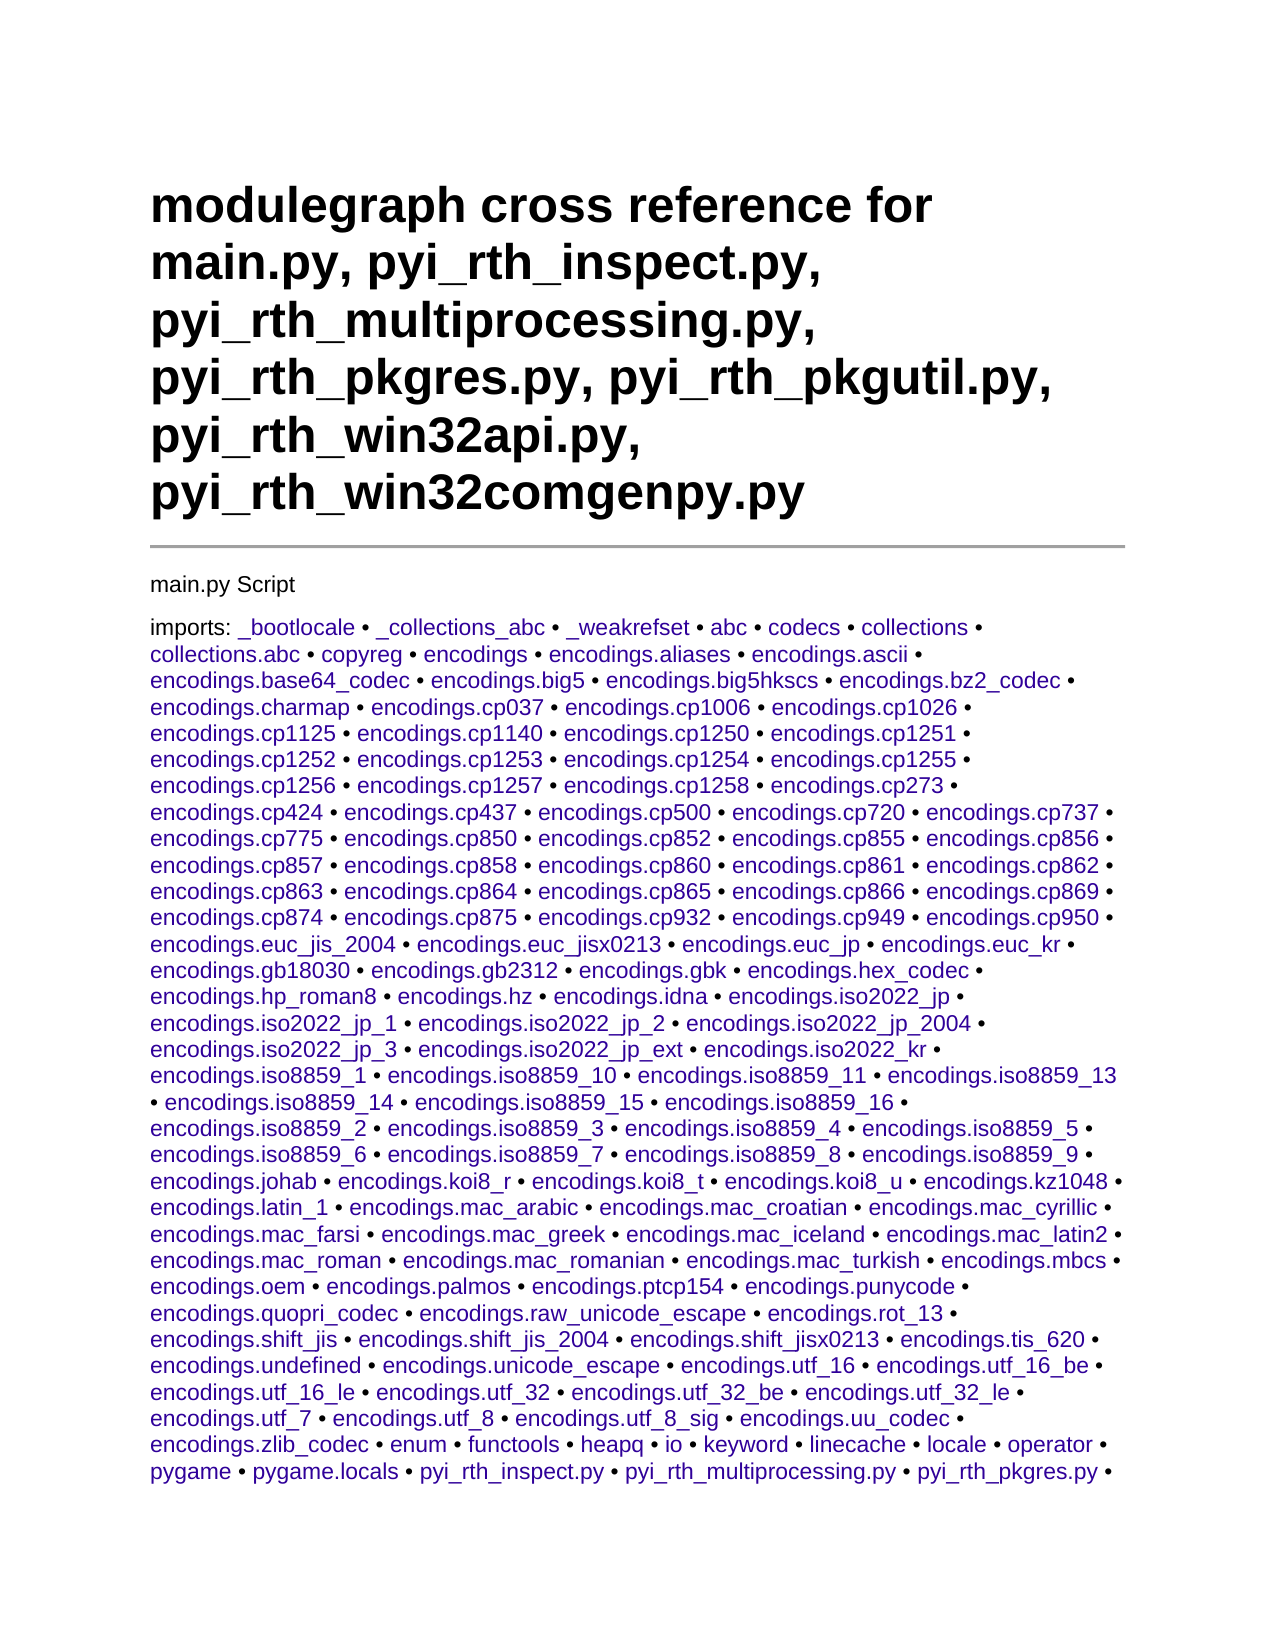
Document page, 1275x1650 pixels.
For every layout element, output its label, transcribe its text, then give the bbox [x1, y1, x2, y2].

subtitle modulegraph cross reference for main.py, pyi_rth_inspect.py, pyi_rth_multiprocessing.py, pyi_rth_pkgres.py, pyi_rth_pkgutil.py, pyi_rth_win32api.py, pyi_rth_win32comgenpy.py [150, 175, 1125, 520]
text main.py Script [150, 549, 1125, 598]
